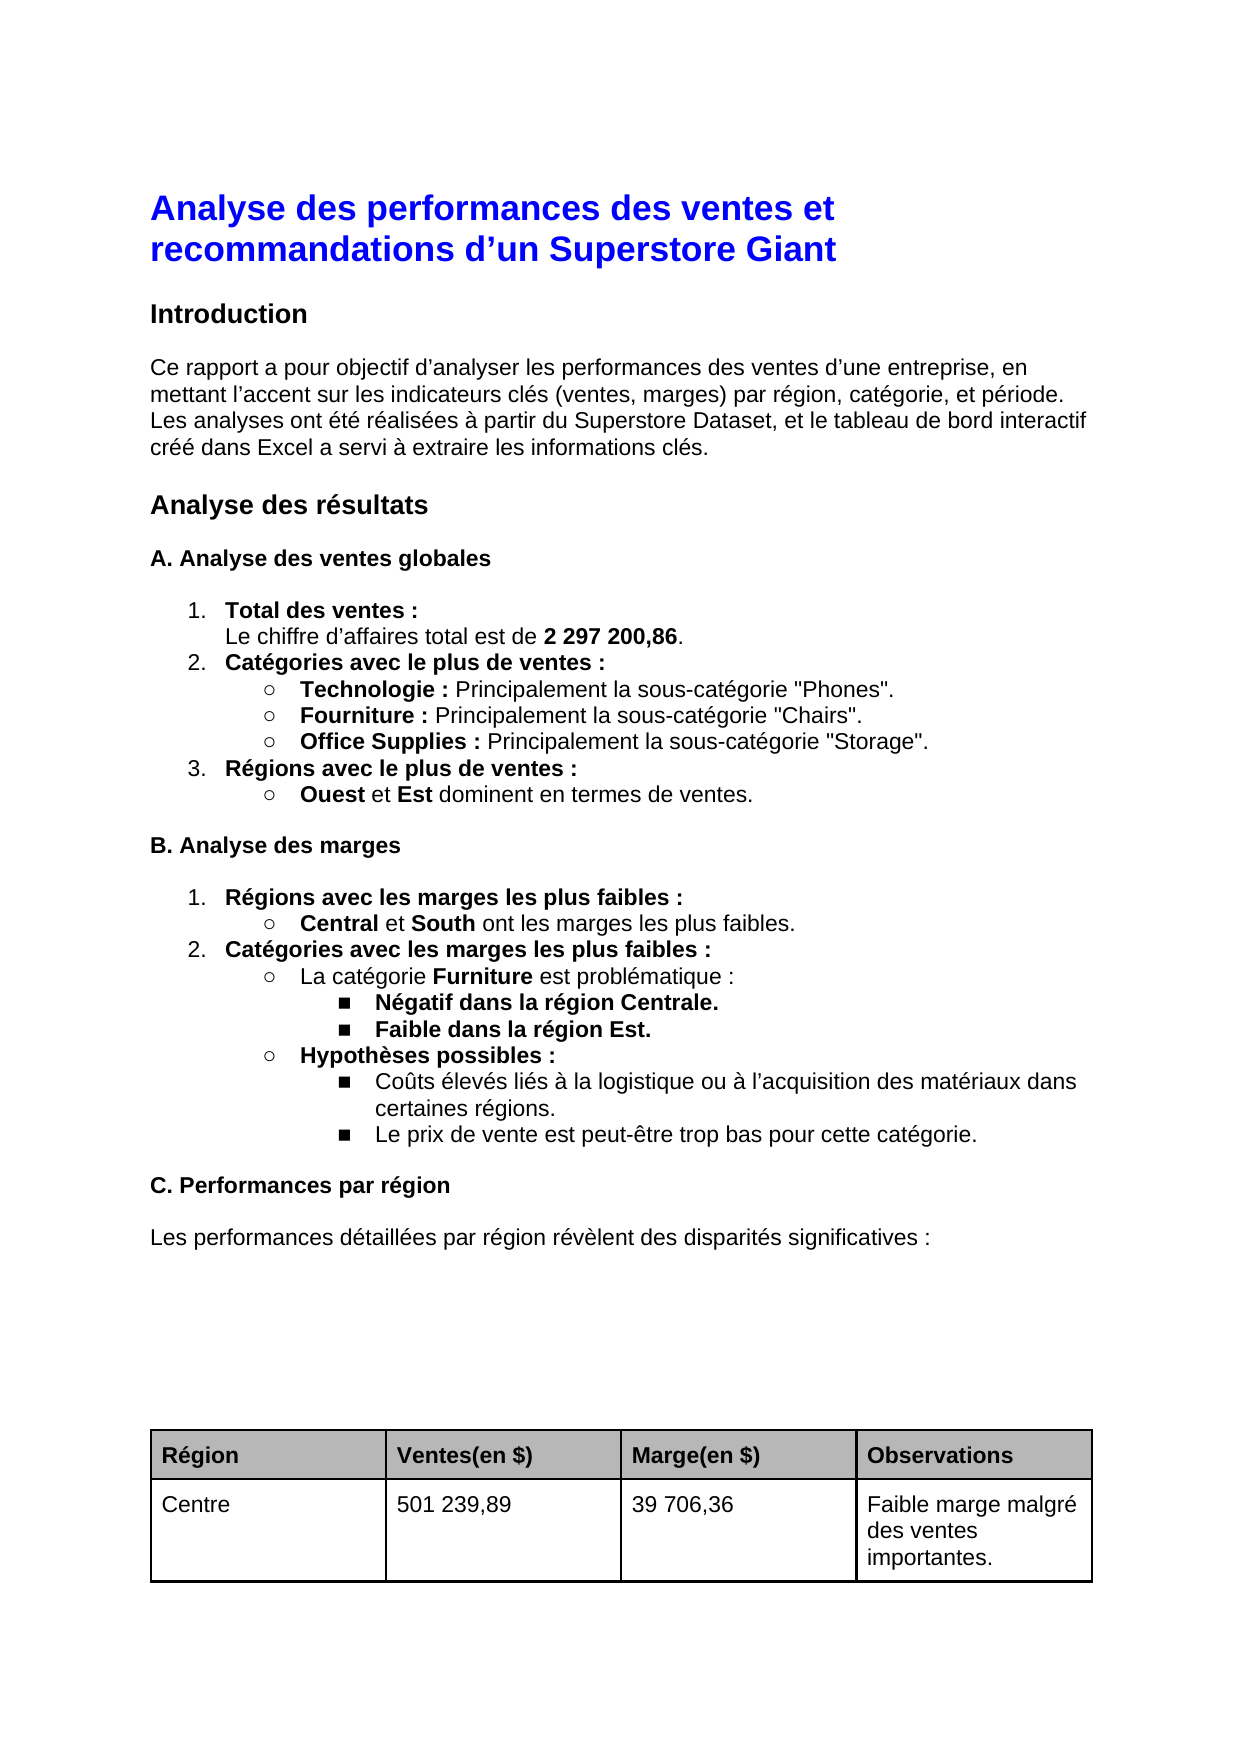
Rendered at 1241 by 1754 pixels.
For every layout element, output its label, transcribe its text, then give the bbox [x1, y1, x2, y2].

subtitle B. Analyse des marges [150, 832, 1090, 859]
list Technologie : Principalement la sous-catégorie "Phones". [262, 676, 1090, 702]
table_cell 39 706,36 [622, 1480, 855, 1580]
list Ouest et Est dominent en termes de ventes. [262, 781, 1090, 807]
list La catégorie Furniture est problématique : [262, 963, 1090, 989]
list Central et South ont les marges les plus faibles. [262, 910, 1090, 936]
list Fourniture : Principalement la sous-catégorie "Chairs". [262, 702, 1090, 728]
text Ce rapport a pour objectif d’analyser les performances des ventes d’une entreprise, en mettant l’accent sur les indicateurs clés (ventes, marges) par région, catégorie, et période. Les analyses ont été réalisées à partir du Superstore Dataset, et le tableau de bord interactif créé dans Excel a servi à extraire les informations clés. [150, 354, 1090, 460]
list Le prix de vente est peut-être trop bas pour cette catégorie. [337, 1121, 1090, 1147]
table_header Observations [858, 1431, 1091, 1478]
list Faible dans la région Est. [337, 1016, 1090, 1042]
list Régions avec les marges les plus faibles : [187, 884, 1090, 910]
subtitle C. Performances par région [150, 1172, 1090, 1199]
list Catégories avec le plus de ventes : [187, 649, 1090, 676]
list Régions avec le plus de ventes : [187, 755, 1090, 781]
table_header Marge(en $) [622, 1431, 855, 1478]
list Total des ventes : Le chiffre d’affaires total est de 2 297 200,86. [187, 597, 1090, 649]
text Les performances détaillées par région révèlent des disparités significatives : [150, 1224, 1090, 1250]
table_header Région [152, 1431, 385, 1478]
table_header Ventes(en $) [387, 1431, 620, 1478]
list Hypothèses possibles : [262, 1042, 1090, 1068]
table_cell 501 239,89 [387, 1480, 620, 1580]
subtitle Analyse des résultats [150, 489, 1090, 520]
list Office Supplies : Principalement la sous-catégorie "Storage". [262, 728, 1090, 755]
table_cell Centre [152, 1480, 385, 1580]
subtitle A. Analyse des ventes globales [150, 545, 1090, 572]
list Négatif dans la région Centrale. [337, 989, 1090, 1016]
subtitle Analyse des performances des ventes et recommandations d’un Superstore Giant [150, 187, 1090, 269]
list Coûts élevés liés à la logistique ou à l’acquisition des matériaux dans certaines régions. [337, 1068, 1090, 1121]
list Catégories avec les marges les plus faibles : [187, 936, 1090, 963]
table_cell Faible marge malgré des ventes importantes. [858, 1480, 1091, 1580]
subtitle Introduction [150, 298, 1090, 329]
